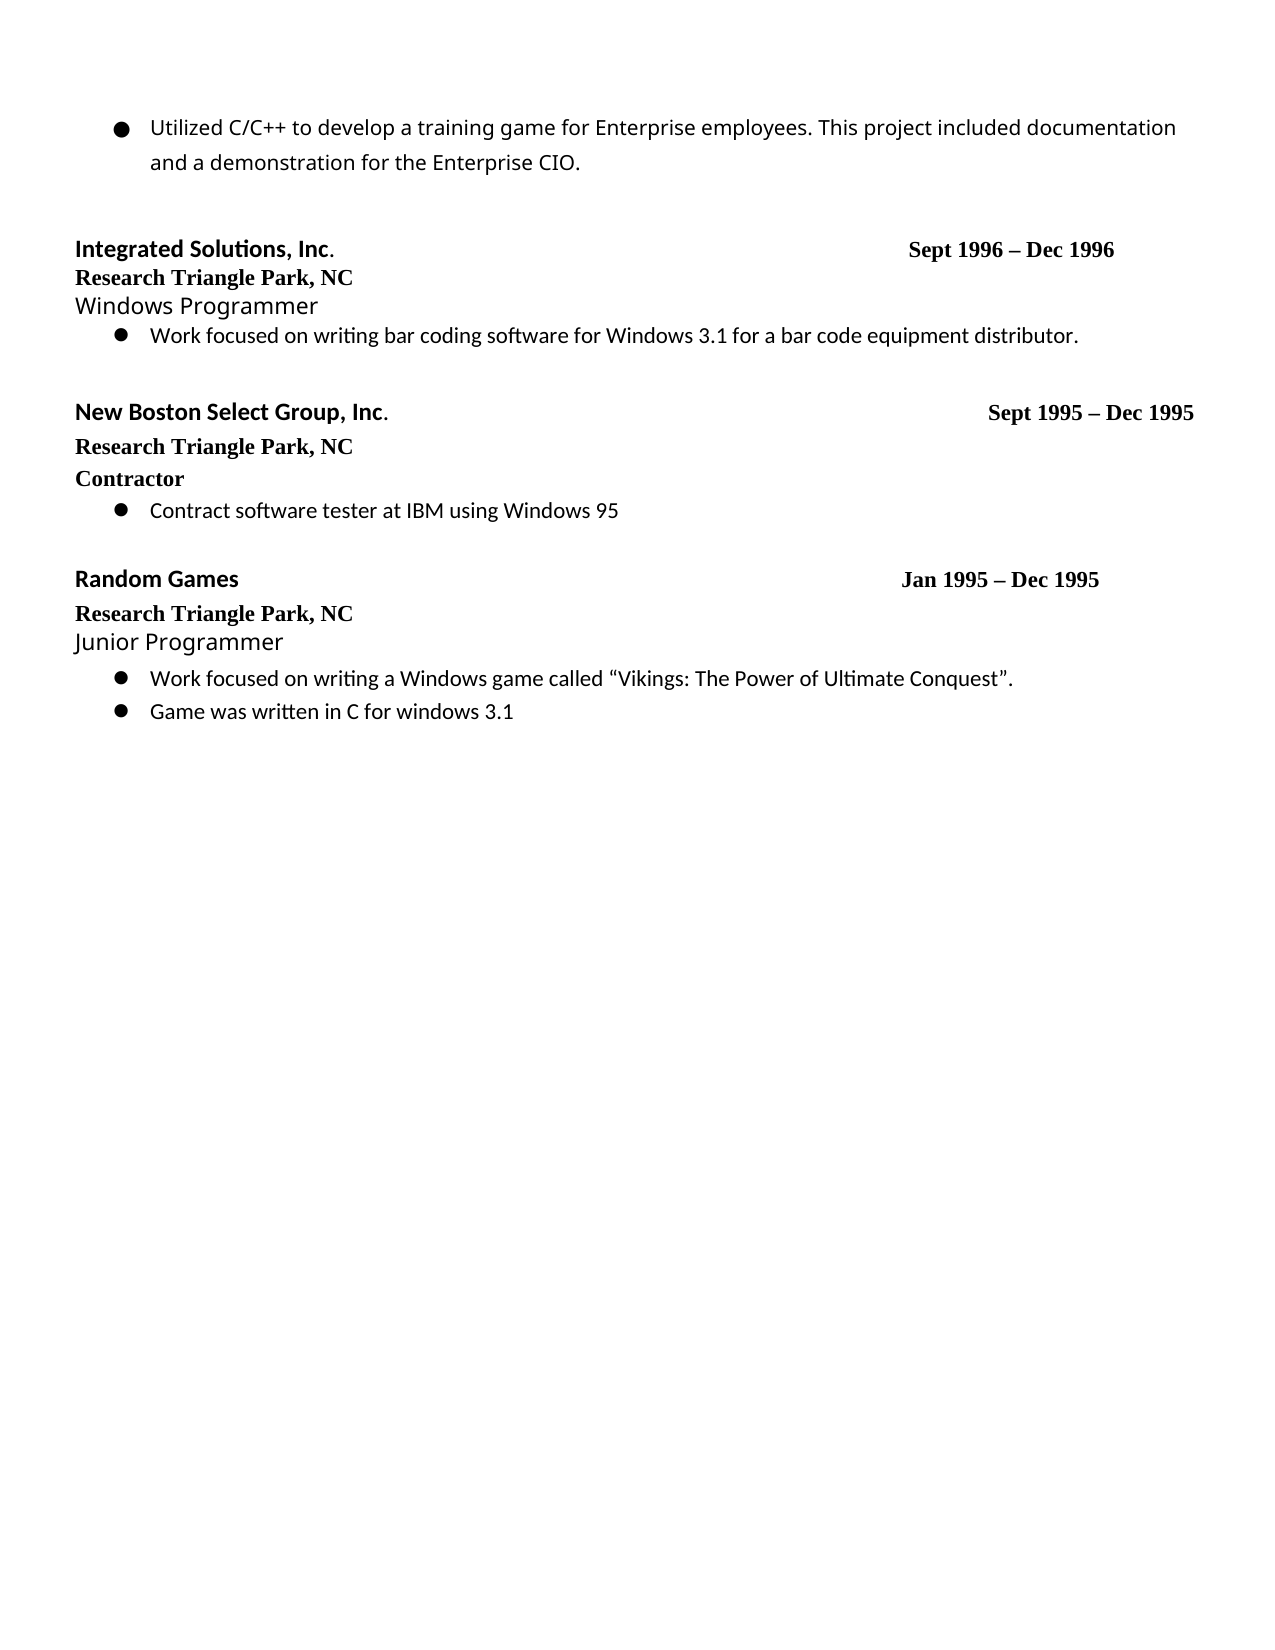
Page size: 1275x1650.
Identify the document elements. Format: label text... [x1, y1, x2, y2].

list Contract software tester at IBM using Windows 95 [112, 496, 1200, 524]
list Work focused on writing bar coding software for Windows 3.1 for a bar code equipment distributor. [112, 321, 1200, 349]
text Research Triangle Park, NC [75, 600, 1200, 626]
text New Boston Select Group, Inc. Sept 1995 – Dec 1995 [75, 397, 1200, 427]
list Utilized C/C++ to develop a training game for Enterprise employees. This project included documentation and a demonstration for the Enterprise CIO. [112, 105, 1200, 176]
text Contractor [75, 465, 1200, 491]
text Research Triangle Park, NC [75, 263, 1200, 290]
text Research Triangle Park, NC [75, 433, 1200, 459]
text Junior Programmer [75, 626, 1200, 657]
text Windows Programmer [75, 290, 1200, 321]
list Work focused on writing a Windows game called “Vikings: The Power of Ultimate Conquest”. [112, 664, 1200, 692]
list Game was written in C for windows 3.1 [112, 697, 1200, 725]
text Integrated Solutions, Inc. Sept 1996 – Dec 1996 [75, 233, 1200, 263]
text Random Games Jan 1995 – Dec 1995 [75, 563, 1200, 594]
